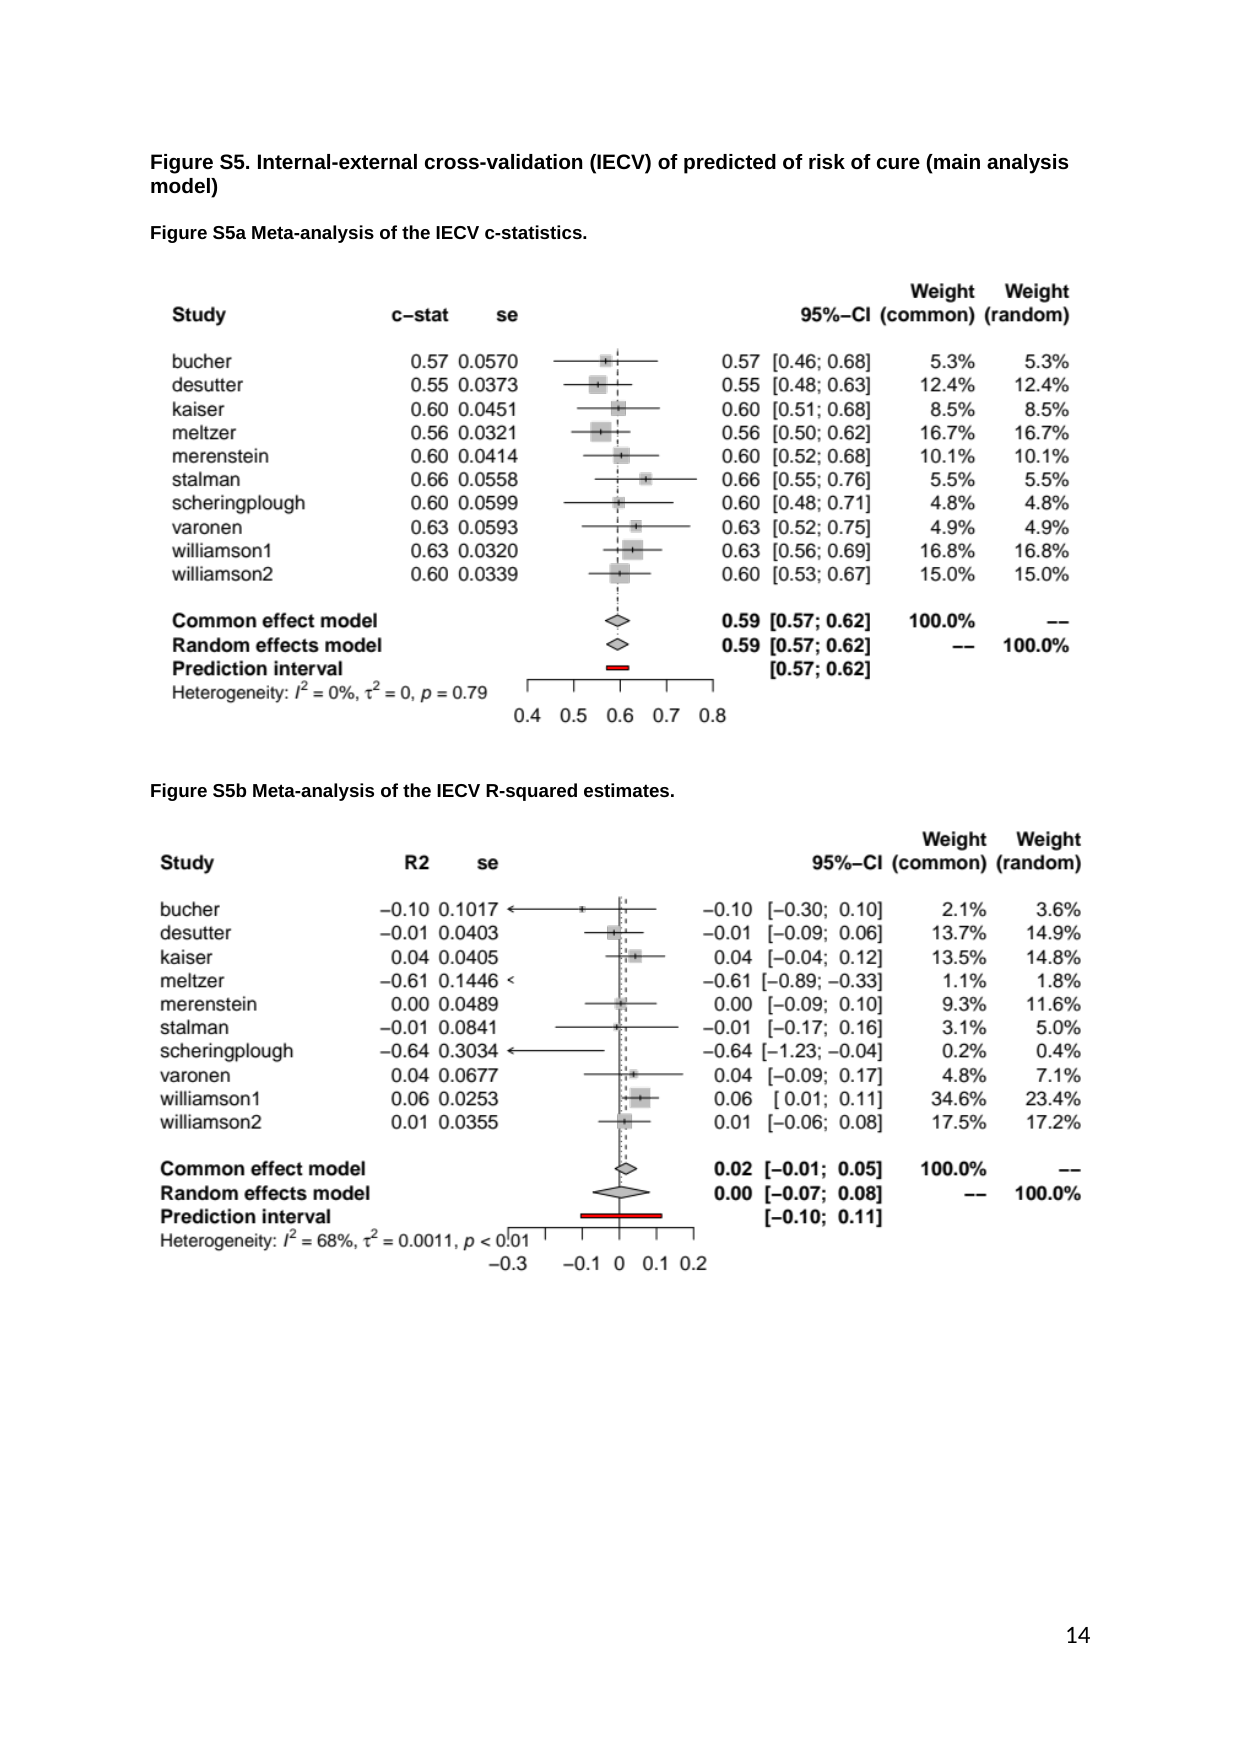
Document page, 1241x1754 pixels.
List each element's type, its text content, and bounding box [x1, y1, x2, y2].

text Figure S5. Internal-external cross-validation (IECV) of predicted of risk of cure (main analysis model) [150, 150, 1090, 198]
text Figure S5a Meta-analysis of the IECV c-statistics. [150, 222, 1090, 243]
text Figure S5b Meta-analysis of the IECV R-squared estimates. [150, 780, 1090, 802]
